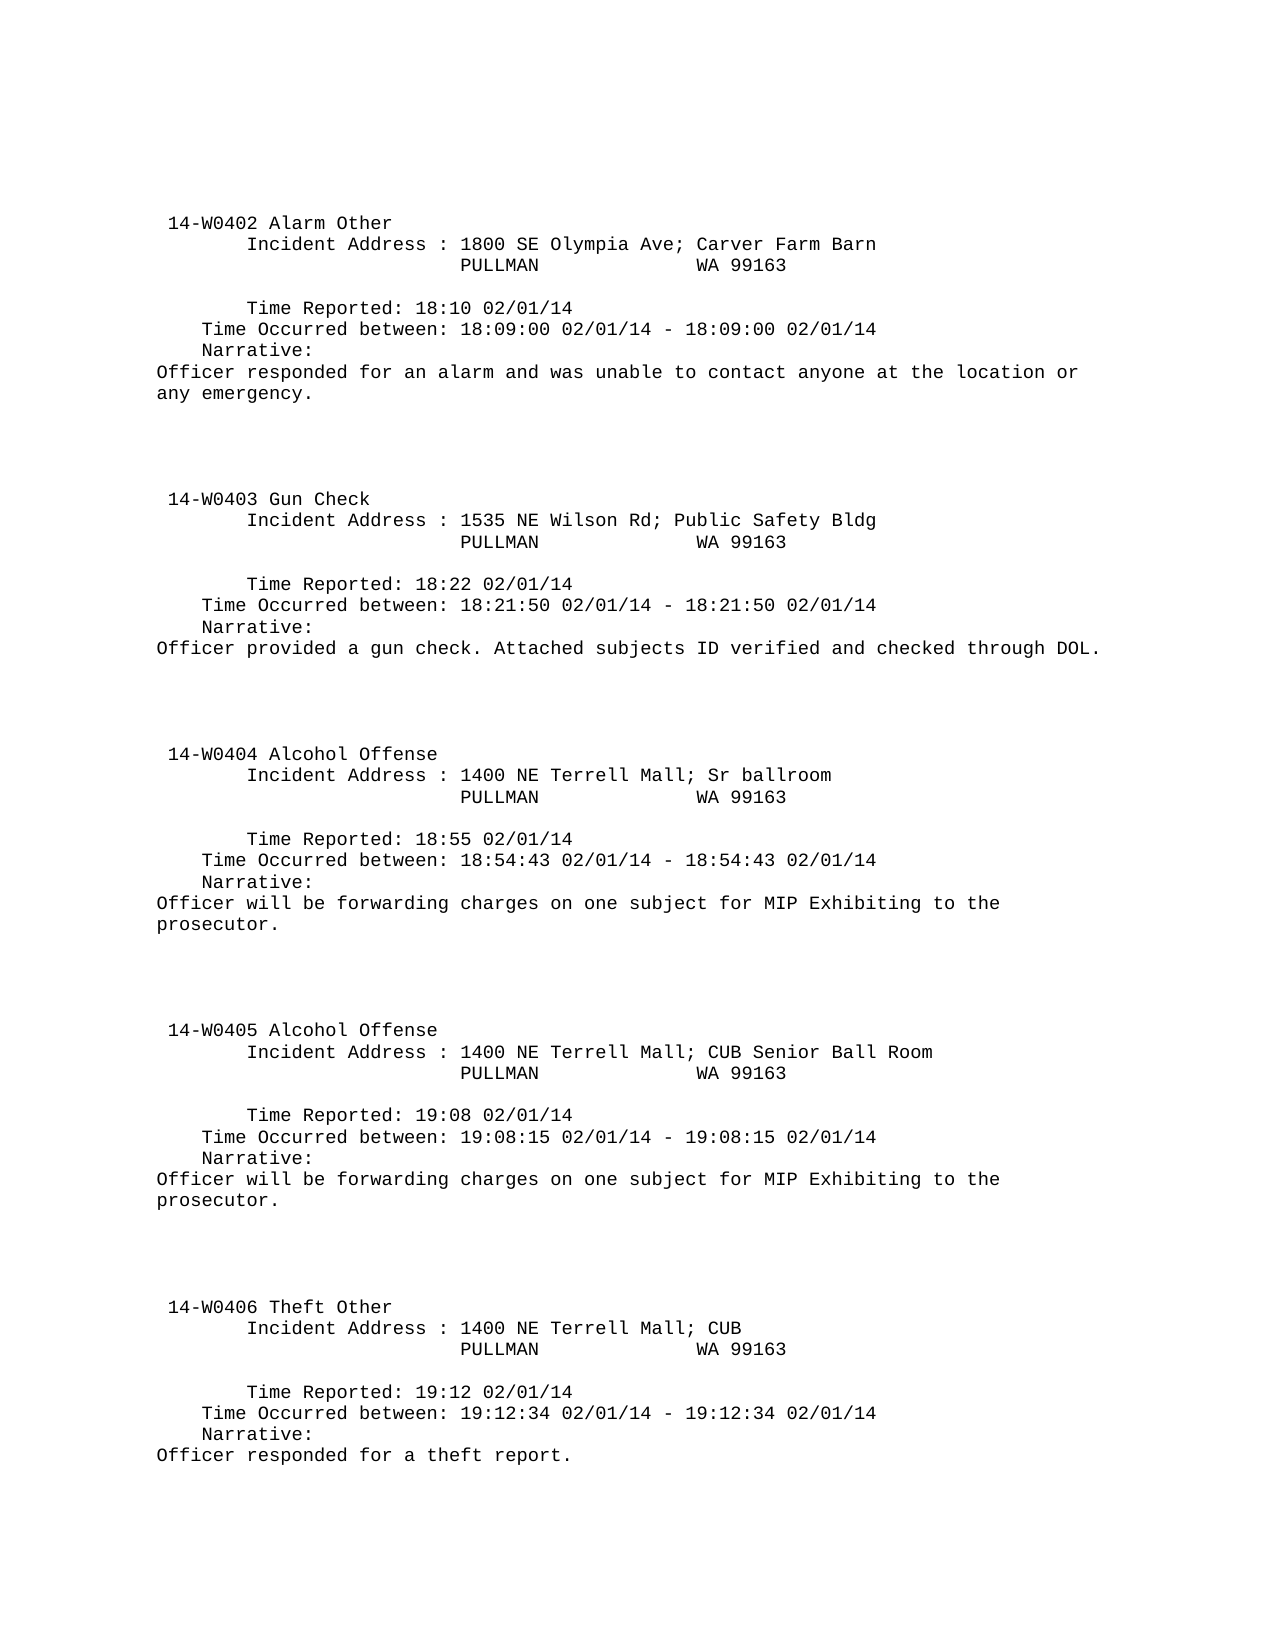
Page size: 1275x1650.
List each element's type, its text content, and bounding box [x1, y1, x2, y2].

text Officer will be forwarding charges on one subject for MIP Exhibiting to the prosecutor. [156, 1170, 1118, 1212]
text Narrative: [156, 1425, 1118, 1446]
text Time Occurred between: 18:54:43 02/01/14 - 18:54:43 02/01/14 [156, 851, 1118, 872]
text Narrative: [156, 872, 1118, 894]
text PULLMAN WA 99163 [156, 787, 1118, 809]
text Time Occurred between: 18:21:50 02/01/14 - 18:21:50 02/01/14 [156, 596, 1118, 617]
text Time Occurred between: 19:12:34 02/01/14 - 19:12:34 02/01/14 [156, 1404, 1118, 1425]
text Incident Address : 1400 NE Terrell Mall; CUB [156, 1319, 1118, 1340]
text PULLMAN WA 99163 [156, 532, 1118, 554]
text Officer provided a gun check. Attached subjects ID verified and checked through DOL. [156, 639, 1118, 660]
text Narrative: [156, 341, 1118, 362]
text Narrative: [156, 1149, 1118, 1170]
text Officer responded for a theft report. [156, 1446, 1118, 1467]
text 14-W0402 Alarm Other [156, 214, 1118, 235]
text Incident Address : 1800 SE Olympia Ave; Carver Farm Barn [156, 235, 1118, 256]
text Incident Address : 1400 NE Terrell Mall; CUB Senior Ball Room [156, 1042, 1118, 1064]
text PULLMAN WA 99163 [156, 1340, 1118, 1361]
text Officer will be forwarding charges on one subject for MIP Exhibiting to the prosecutor. [156, 894, 1118, 936]
text 14-W0405 Alcohol Offense [156, 1021, 1118, 1042]
text 14-W0404 Alcohol Offense [156, 745, 1118, 766]
text Narrative: [156, 617, 1118, 639]
text 14-W0403 Gun Check [156, 490, 1118, 511]
text Time Occurred between: 19:08:15 02/01/14 - 19:08:15 02/01/14 [156, 1127, 1118, 1149]
text PULLMAN WA 99163 [156, 256, 1118, 277]
text Time Reported: 18:10 02/01/14 [156, 299, 1118, 320]
text Incident Address : 1400 NE Terrell Mall; Sr ballroom [156, 766, 1118, 787]
text Incident Address : 1535 NE Wilson Rd; Public Safety Bldg [156, 511, 1118, 532]
text Time Occurred between: 18:09:00 02/01/14 - 18:09:00 02/01/14 [156, 320, 1118, 341]
text Time Reported: 19:08 02/01/14 [156, 1106, 1118, 1127]
text Time Reported: 18:55 02/01/14 [156, 830, 1118, 851]
text Officer responded for an alarm and was unable to contact anyone at the location or any emergency. [156, 362, 1118, 405]
text PULLMAN WA 99163 [156, 1064, 1118, 1085]
text 14-W0406 Theft Other [156, 1297, 1118, 1319]
text Time Reported: 18:22 02/01/14 [156, 575, 1118, 596]
text Time Reported: 19:12 02/01/14 [156, 1382, 1118, 1404]
